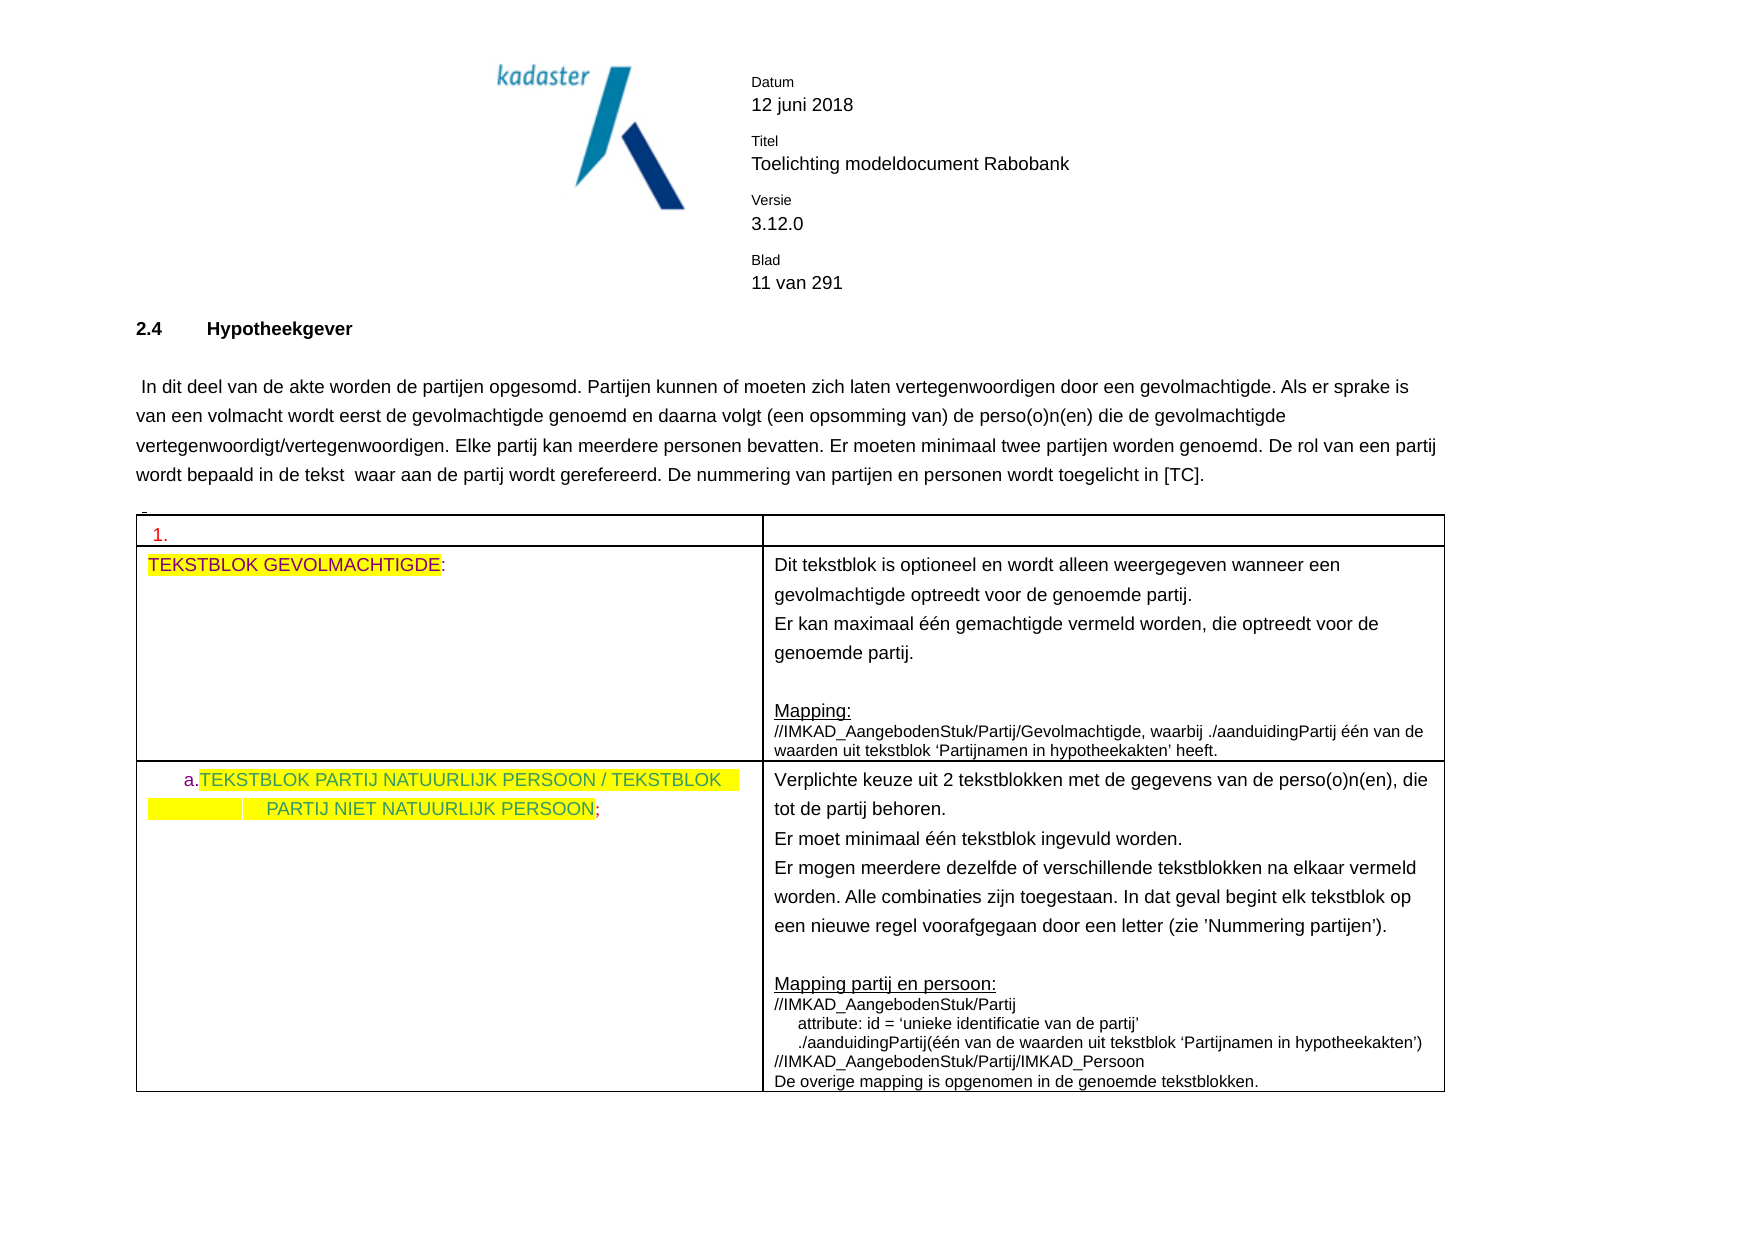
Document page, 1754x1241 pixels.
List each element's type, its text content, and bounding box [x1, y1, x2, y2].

picture [480, 42, 699, 226]
table_cell Dit tekstblok is optioneel en wordt alleen weergegeven wanneer een gevolmachtigde optreedt voor de genoemde partij. Er kan maximaal één gemachtigde vermeld worden, die optreedt voor de genoemde partij. Mapping: //IMKAD_AangebodenStuk/Partij/Gevolmachtigde, waarbij ./aanduidingPartij één van de waarden uit tekstblok ‘Partijnamen in hypotheekakten’ heeft. [764, 547, 1444, 760]
table_cell a.TEKSTBLOK PARTIJ NATUURLIJK PERSOON / TEKSTBLOK PARTIJ NIET NATUURLIJK PERSOON; [137, 762, 762, 1091]
text In dit deel van de akte worden de partijen opgesomd. Partijen kunnen of moeten zich laten vertegenwoordigen door een gevolmachtigde. Als er sprake is van een volmacht wordt eerst de gevolmachtigde genoemd en daarna volgt (een opsomming van) de perso(o)n(en) die de gevolmachtigde vertegenwoordigt/vertegenwoordigen. Elke partij kan meerdere personen bevatten. Er moeten minimaal twee partijen worden genoemd. De rol van een partij wordt bepaald in de tekst waar aan de partij wordt gerefereerd. De nummering van partijen en personen wordt toegelicht in [TC]. [136, 368, 1444, 485]
table_cell TEKSTBLOK GEVOLMACHTIGDE: [137, 547, 762, 760]
table_header [764, 516, 1444, 545]
subtitle Hypotheekgever [136, 310, 1444, 339]
table_header 1. [137, 516, 762, 545]
